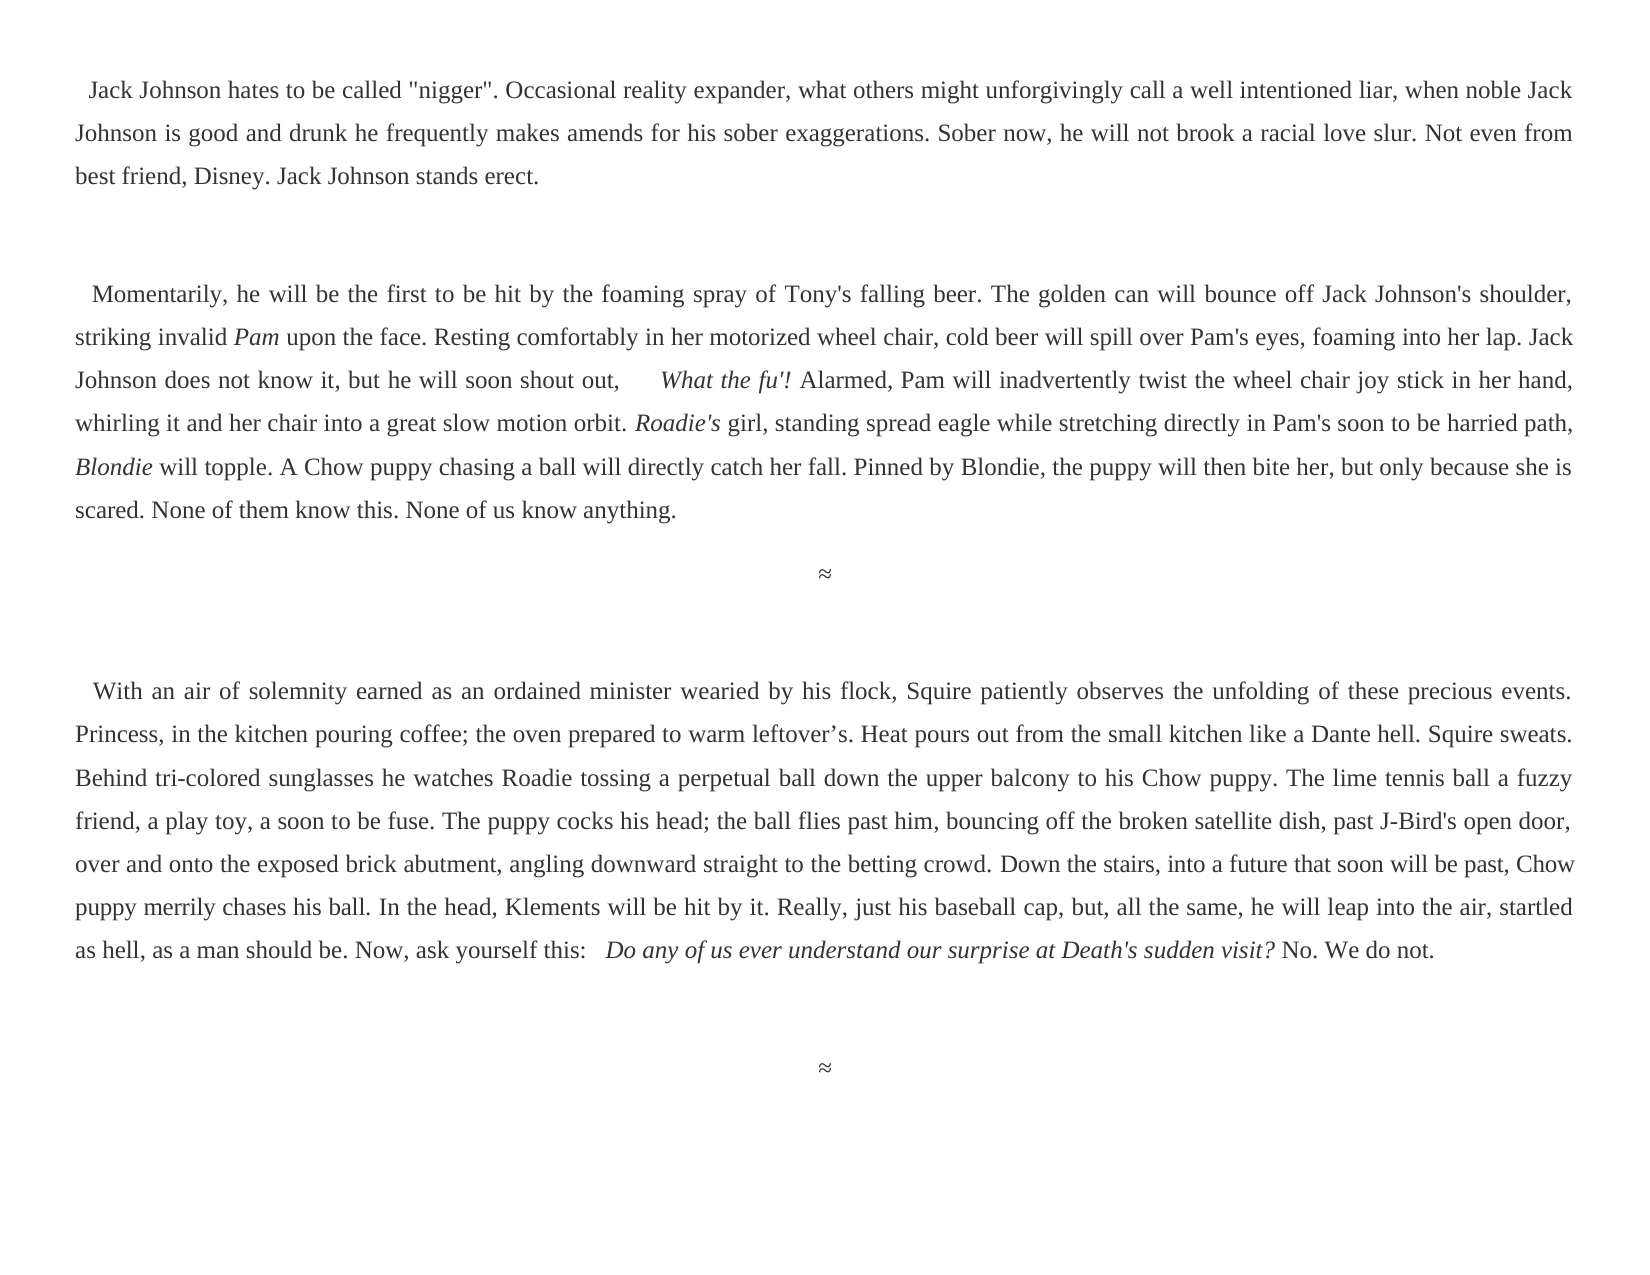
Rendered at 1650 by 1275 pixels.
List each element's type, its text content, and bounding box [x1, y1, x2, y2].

text ≈ [75, 1053, 1575, 1082]
text ≈ [75, 559, 1575, 587]
text With an air of solemnity earned as an ordained minister wearied by his flock, Squire patiently observes the unfolding of these precious events. Princess, in the kitchen pouring coffee; the oven prepared to warm leftover’s. Heat pours out from the small kitchen like a Dante hell. Squire sweats. Behind tri-colored sunglasses he watches Roadie tossing a perpetual ball down the upper balcony to his Chow puppy. The lime tennis ball a fuzzy friend, a play toy, a soon to be fuse. The puppy cocks his head; the ball flies past him, bouncing off the broken satellite dish, past J-Bird's open door, over and onto the exposed brick abutment, angling downward straight to the betting crowd. Down the stairs, into a future that soon will be past, Chow puppy merrily chases his ball. In the head, Klements will be hit by it. Really, just his baseball cap, but, all the same, he will leap into the air, startled as hell, as a man should be. Now, ask yourself this: Do any of us ever understand our surprise at Death's sudden visit? No. We do not. [75, 676, 1575, 964]
text Jack Johnson hates to be called "nigger". Occasional reality expander, what others might unforgivingly call a well intentioned liar, when noble Jack Johnson is good and drunk he frequently makes amends for his sober exaggerations. Sober now, he will not brook a racial love slur. Not even from best friend, Disney. Jack Johnson stands erect. [75, 75, 1575, 190]
text Momentarily, he will be the first to be hit by the foaming spray of Tony's falling beer. The golden can will bounce off Jack Johnson's shoulder, striking invalid Pam upon the face. Resting comfortably in her motorized wheel chair, cold beer will spill over Pam's eyes, foaming into her lap. Jack Johnson does not know it, but he will soon shout out, What the fu'! Alarmed, Pam will inadvertently twist the wheel chair joy stick in her hand, whirling it and her chair into a great slow motion orbit. Roadie's girl, standing spread eagle while stretching directly in Pam's soon to be harried path, Blondie will topple. A Chow puppy chasing a ball will directly catch her fall. Pinned by Blondie, the puppy will then bite her, but only because she is scared. None of them know this. None of us know anything. [75, 279, 1575, 523]
